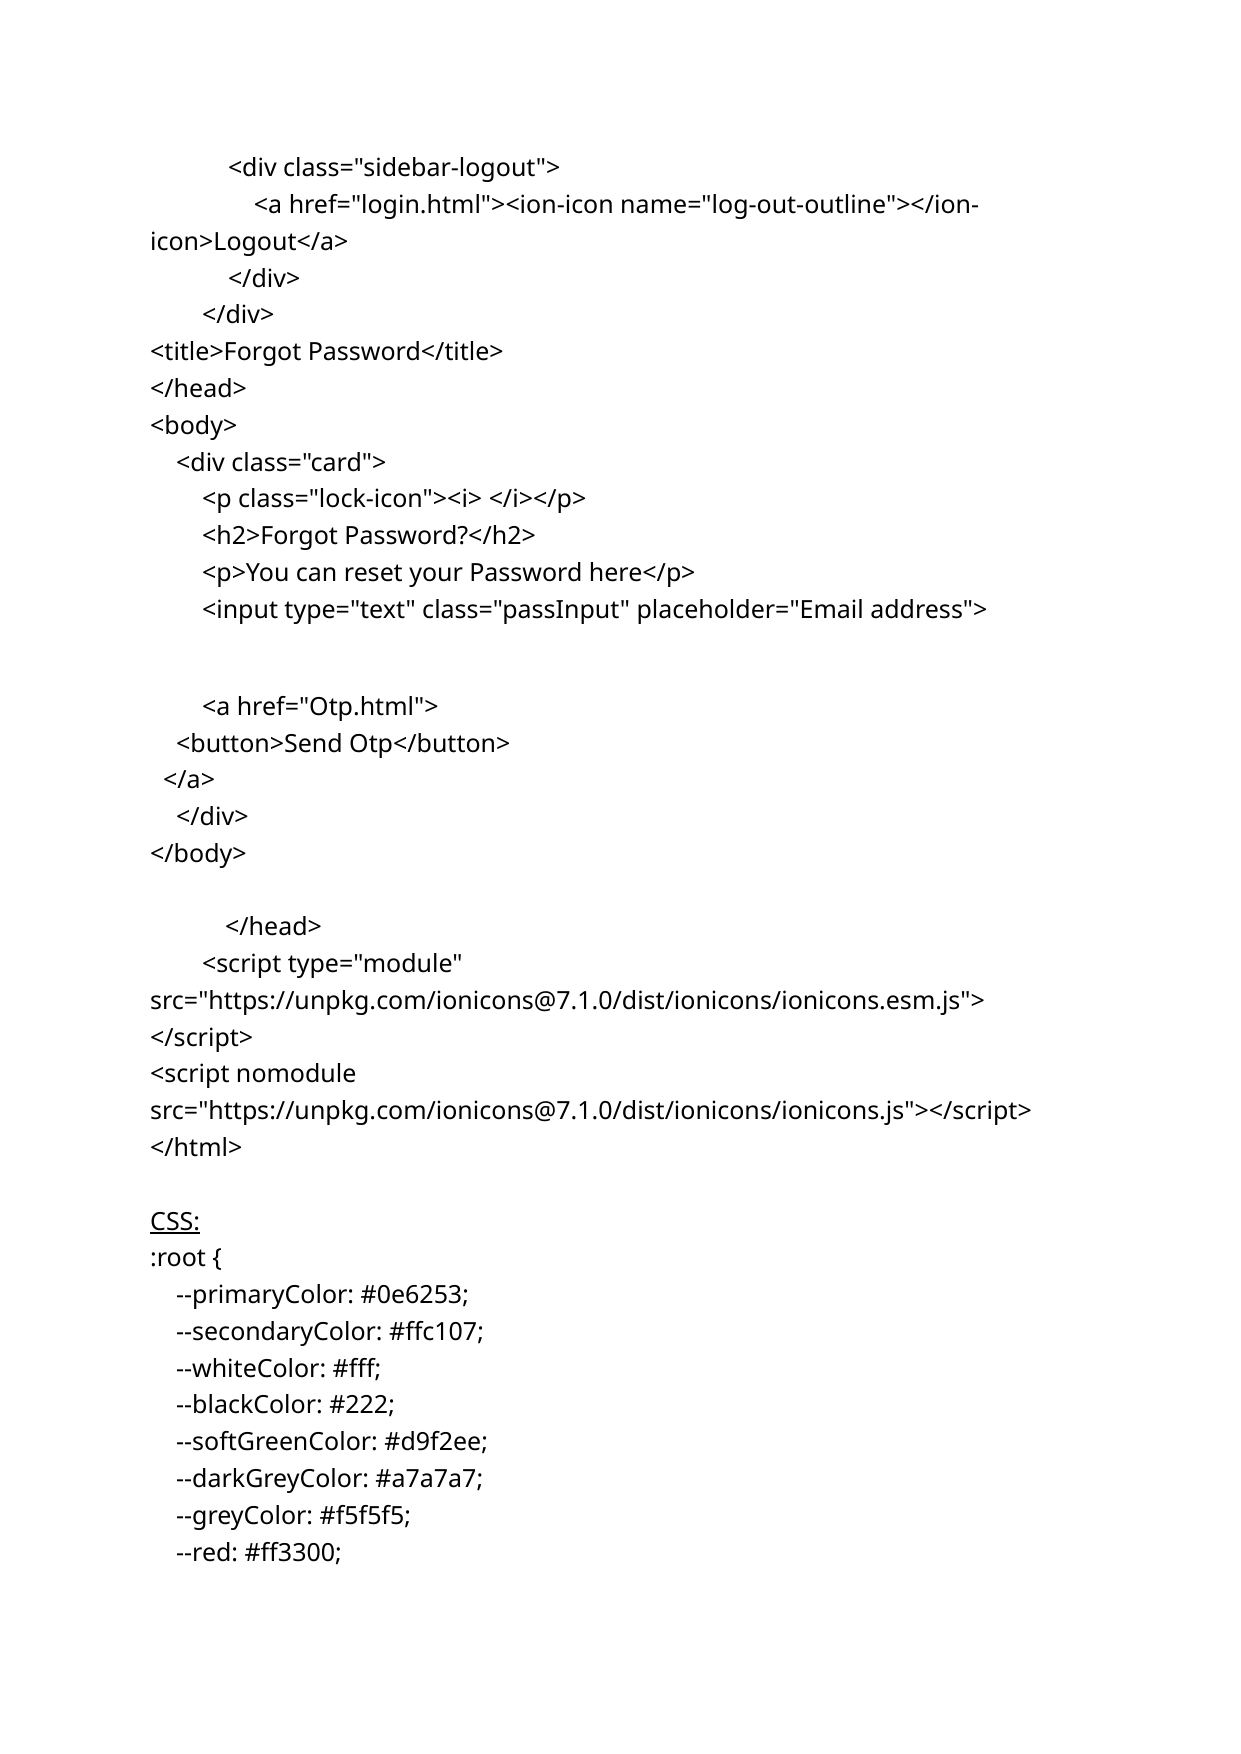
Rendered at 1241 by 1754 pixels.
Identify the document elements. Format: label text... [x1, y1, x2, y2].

text <script nomodule src="https://unpkg.com/ionicons@7.1.0/dist/ionicons/ionicons.js"></script> [150, 1056, 1090, 1127]
text <p class="lock-icon"><i> </i></p> [150, 481, 1090, 515]
text </body> [150, 836, 1090, 869]
text </div> [150, 260, 1090, 294]
text </div> [150, 799, 1090, 833]
text --greyColor: #f5f5f5; [150, 1497, 1090, 1531]
text --primaryColor: #0e6253; [150, 1277, 1090, 1311]
text </head> [150, 909, 1090, 943]
text --whiteColor: #fff; [150, 1350, 1090, 1384]
text <a href="Otp.html"> [150, 688, 1090, 722]
text <a href="login.html"><ion-icon name="log-out-outline"></ion-icon>Logout</a> [150, 187, 1090, 258]
text <div class="card"> [150, 444, 1090, 478]
text --blackColor: #222; [150, 1387, 1090, 1421]
text <body> [150, 407, 1090, 441]
text <title>Forgot Password</title> [150, 334, 1090, 368]
text :root { [150, 1240, 1090, 1274]
text --red: #ff3300; [150, 1534, 1090, 1568]
text </div> [150, 297, 1090, 331]
text <p>You can reset your Password here</p> [150, 554, 1090, 588]
text <script type="module" src="https://unpkg.com/ionicons@7.1.0/dist/ionicons/ionicons.esm.js"> </script> [150, 946, 1090, 1053]
text --secondaryColor: #ffc107; [150, 1313, 1090, 1348]
text </head> [150, 371, 1090, 405]
text CSS: [150, 1203, 1090, 1237]
text --softGreenColor: #d9f2ee; [150, 1424, 1090, 1458]
text <button>Send Otp</button> [150, 725, 1090, 759]
text --darkGreyColor: #a7a7a7; [150, 1461, 1090, 1495]
text <div class="sidebar-logout"> [150, 150, 1090, 184]
text <input type="text" class="passInput" placeholder="Email address"> [150, 591, 1090, 625]
text </a> [150, 762, 1090, 796]
text <h2>Forgot Password?</h2> [150, 518, 1090, 552]
text </html> [150, 1130, 1090, 1164]
